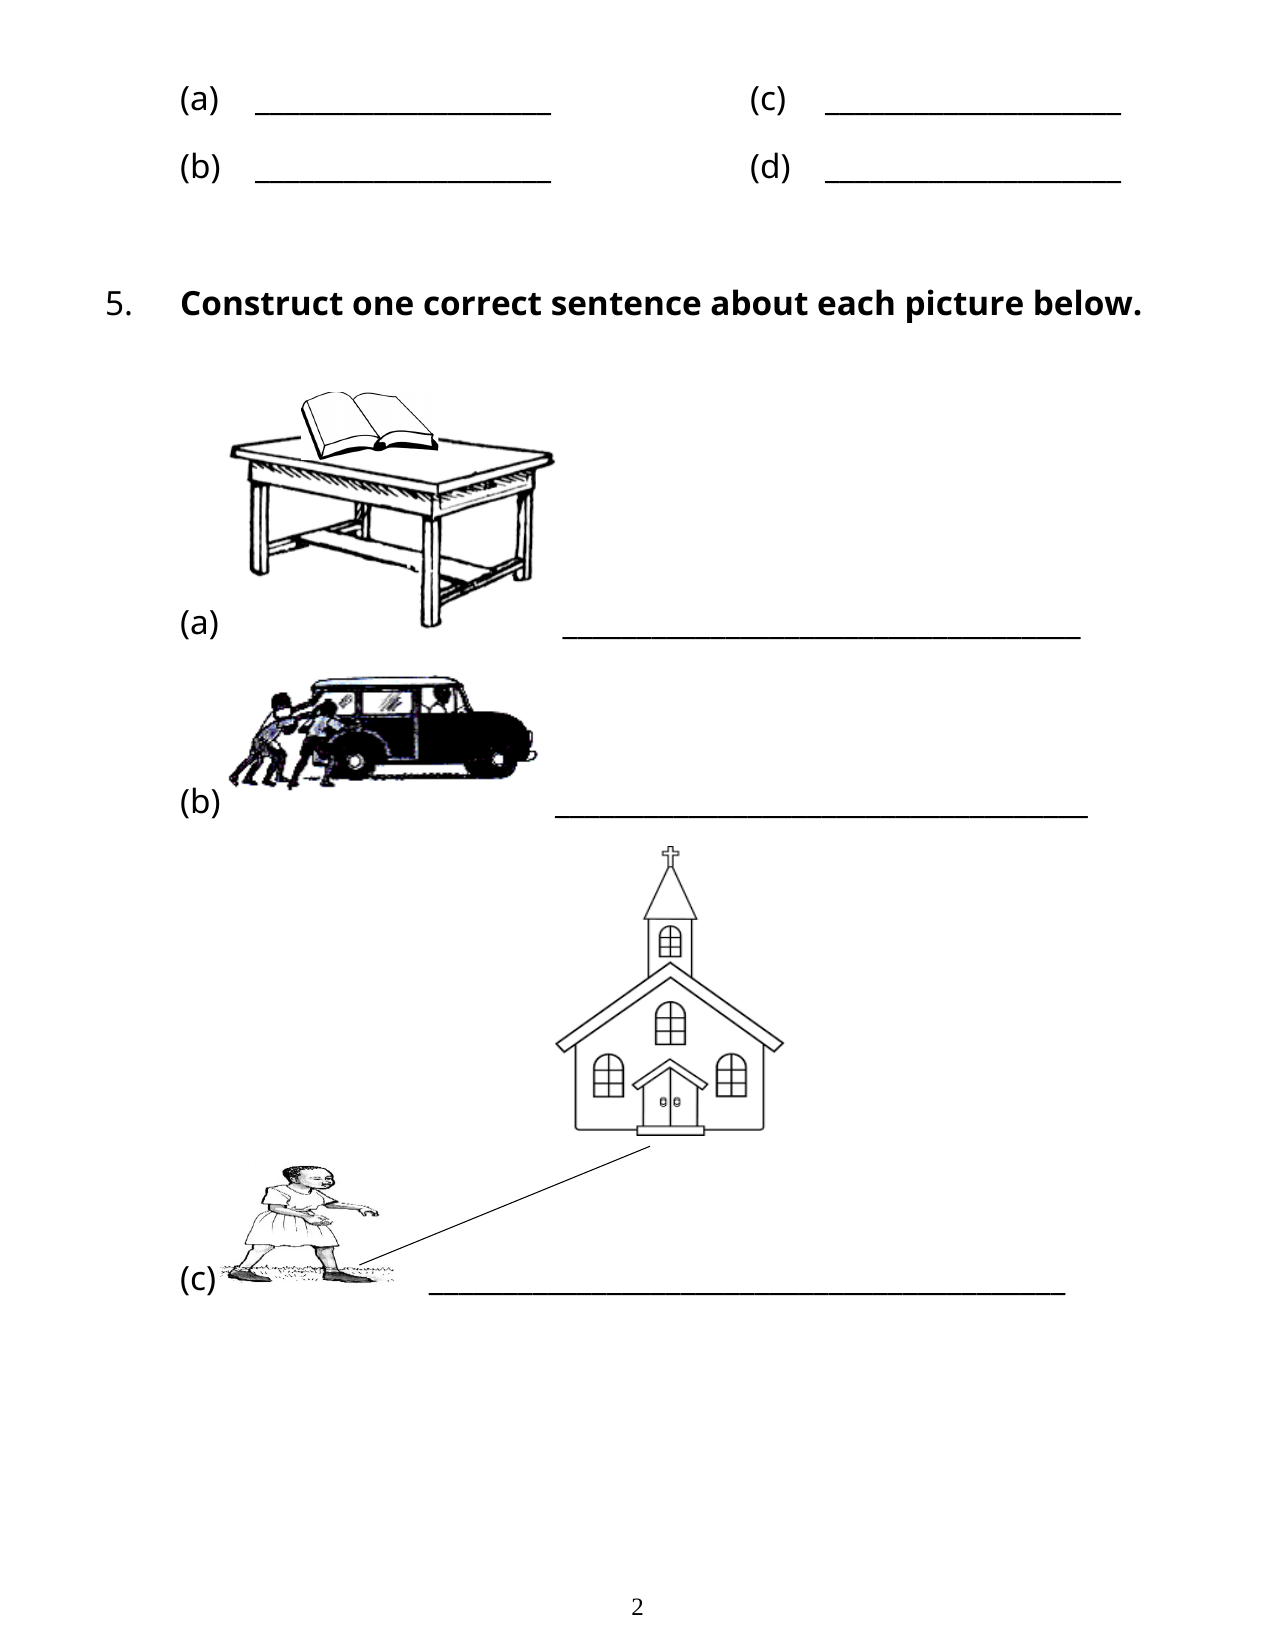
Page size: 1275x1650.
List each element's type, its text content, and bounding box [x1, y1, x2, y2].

picture [218, 392, 563, 635]
list ____________________ [180, 75, 600, 120]
picture [216, 1158, 395, 1291]
list ____________________ [180, 143, 600, 188]
picture [220, 666, 555, 814]
picture [555, 846, 785, 1136]
list ____________________ [750, 143, 1170, 188]
text (c) ___________________________________________ [105, 1158, 1170, 1301]
list ____________________ [750, 75, 1170, 120]
list Construct one correct sentence about each picture below. [105, 279, 1170, 325]
